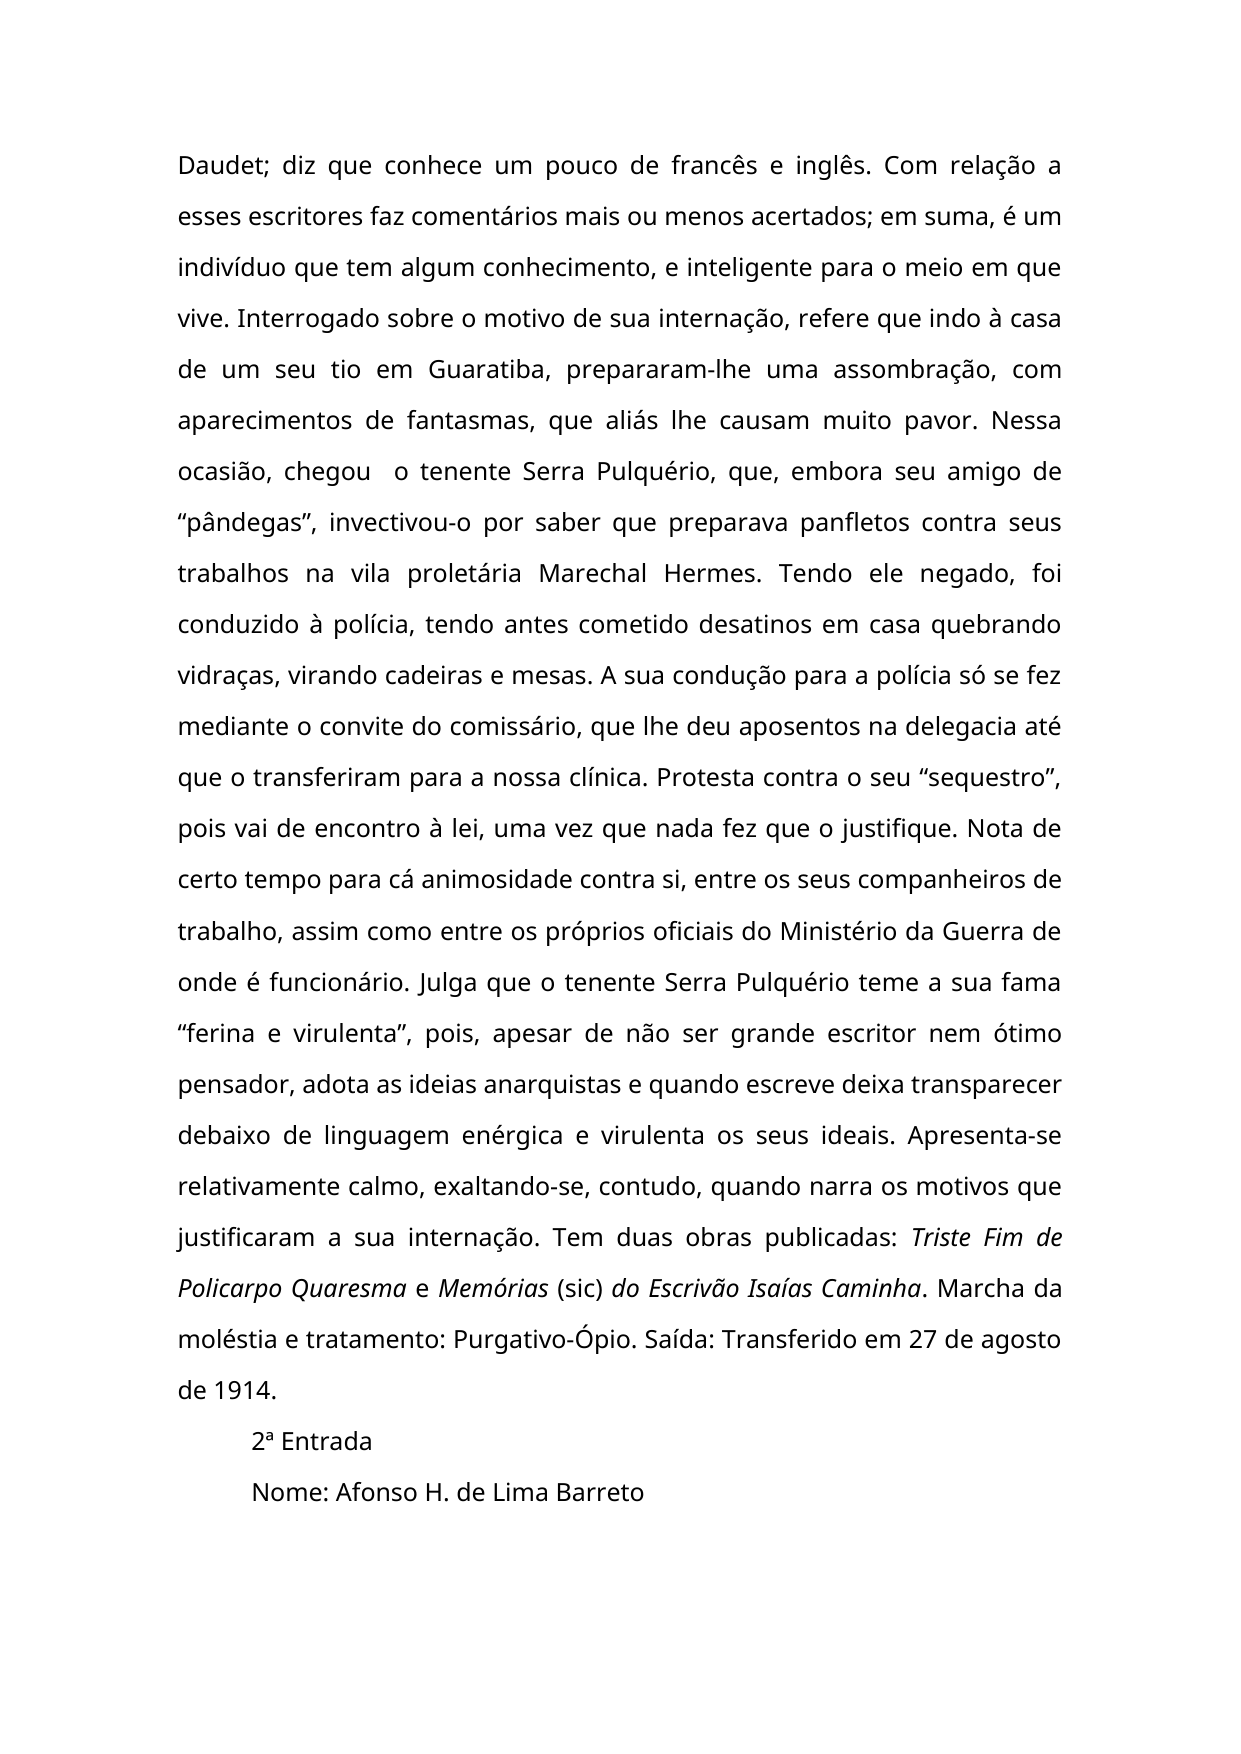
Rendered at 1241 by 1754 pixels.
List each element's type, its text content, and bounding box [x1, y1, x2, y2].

text Nome: Afonso H. de Lima Barreto [177, 1475, 1063, 1509]
text 2ª Entrada [177, 1424, 1063, 1458]
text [177, 148, 1063, 1407]
